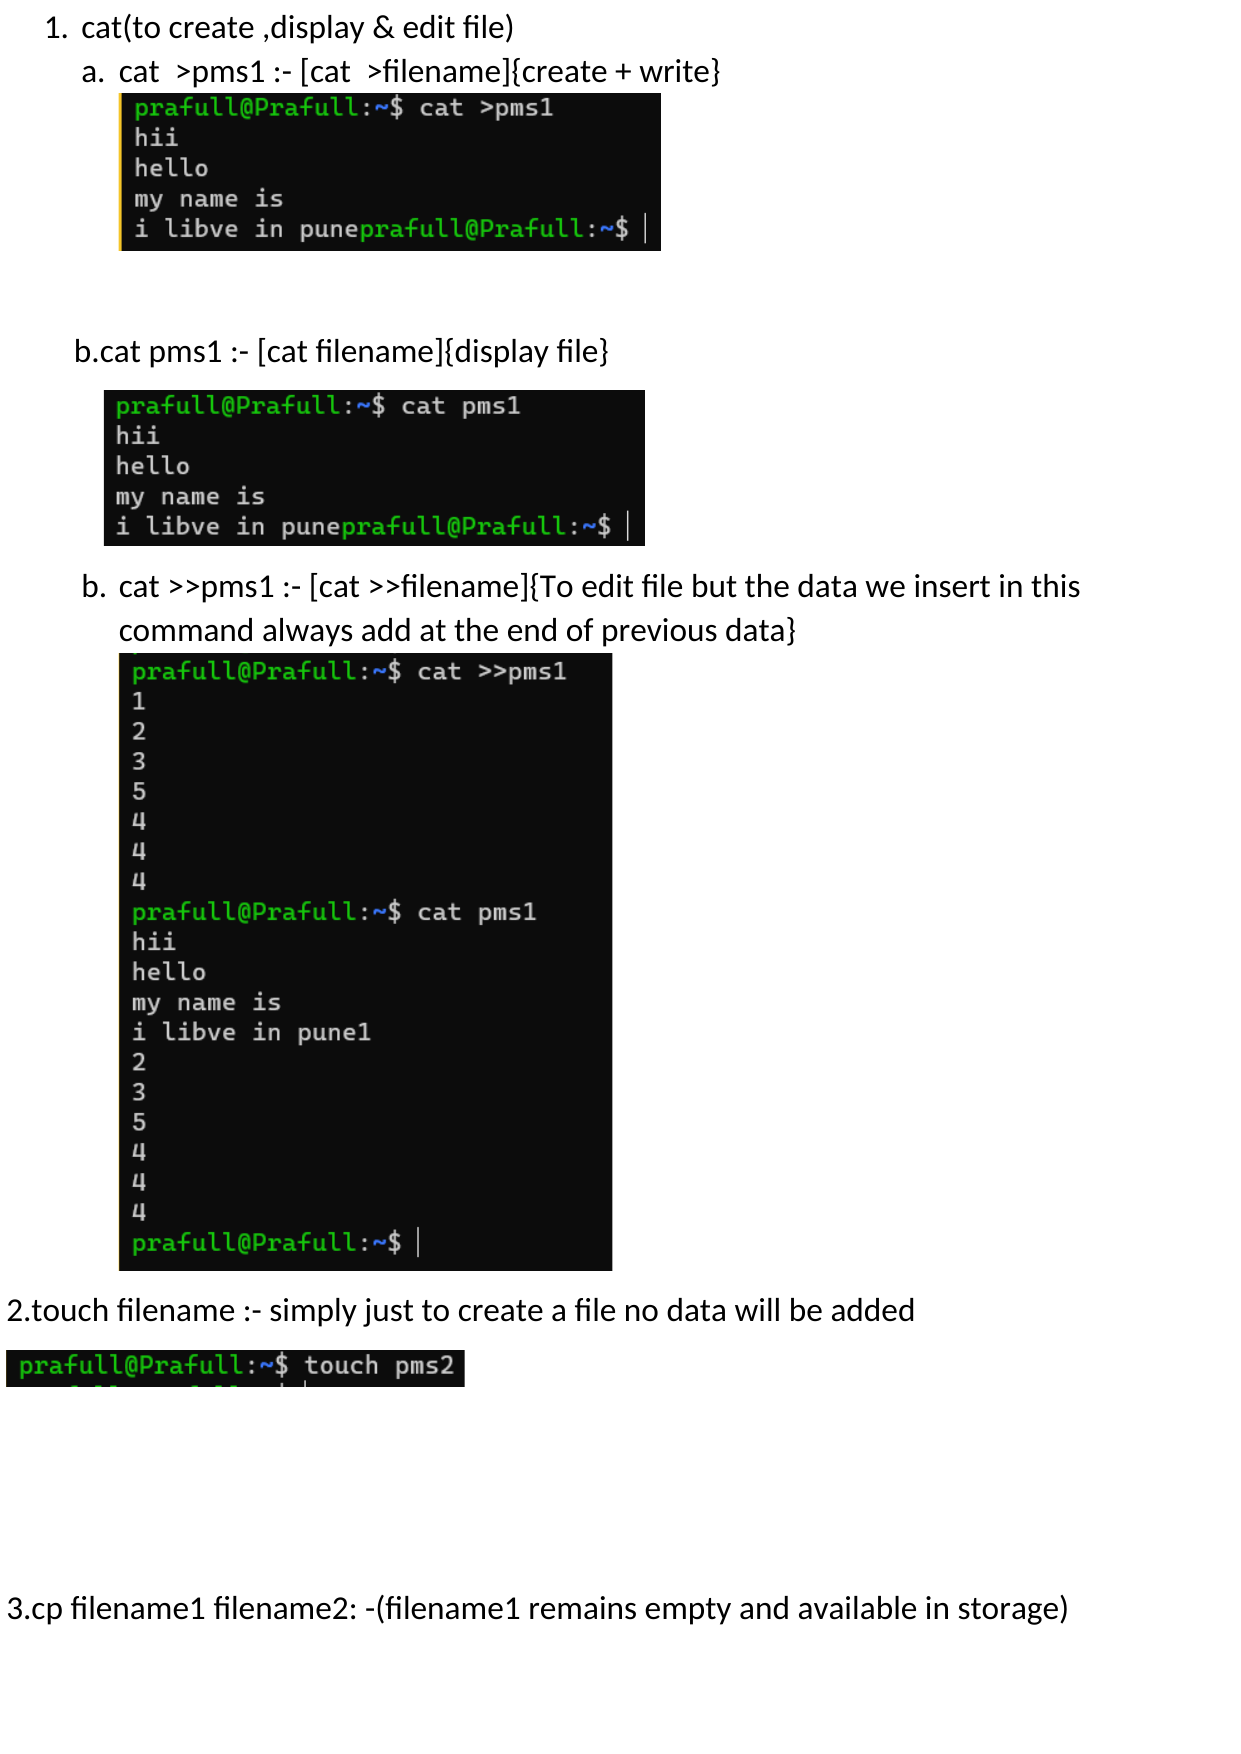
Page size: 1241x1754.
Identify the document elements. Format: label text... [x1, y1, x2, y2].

text 3.cp filename1 filename2: -(filename1 remains empty and available in storage) [6, 1587, 1234, 1628]
list cat(to create ,display & edit file) [43, 6, 1234, 47]
text b.cat pms1 :- [cat filename]{display file} [6, 329, 1234, 370]
list cat >>pms1 :- [cat >>filename]{To edit file but the data we insert in this command always add at the end of previous data} [81, 565, 1234, 650]
picture [6, 1350, 465, 1387]
picture [103, 390, 645, 546]
picture [118, 93, 661, 251]
picture [118, 653, 613, 1271]
text 2.touch filename :- simply just to create a file no data will be added [6, 1289, 1234, 1330]
list cat >pms1 :- [cat >filename]{create + write} [81, 50, 1234, 91]
